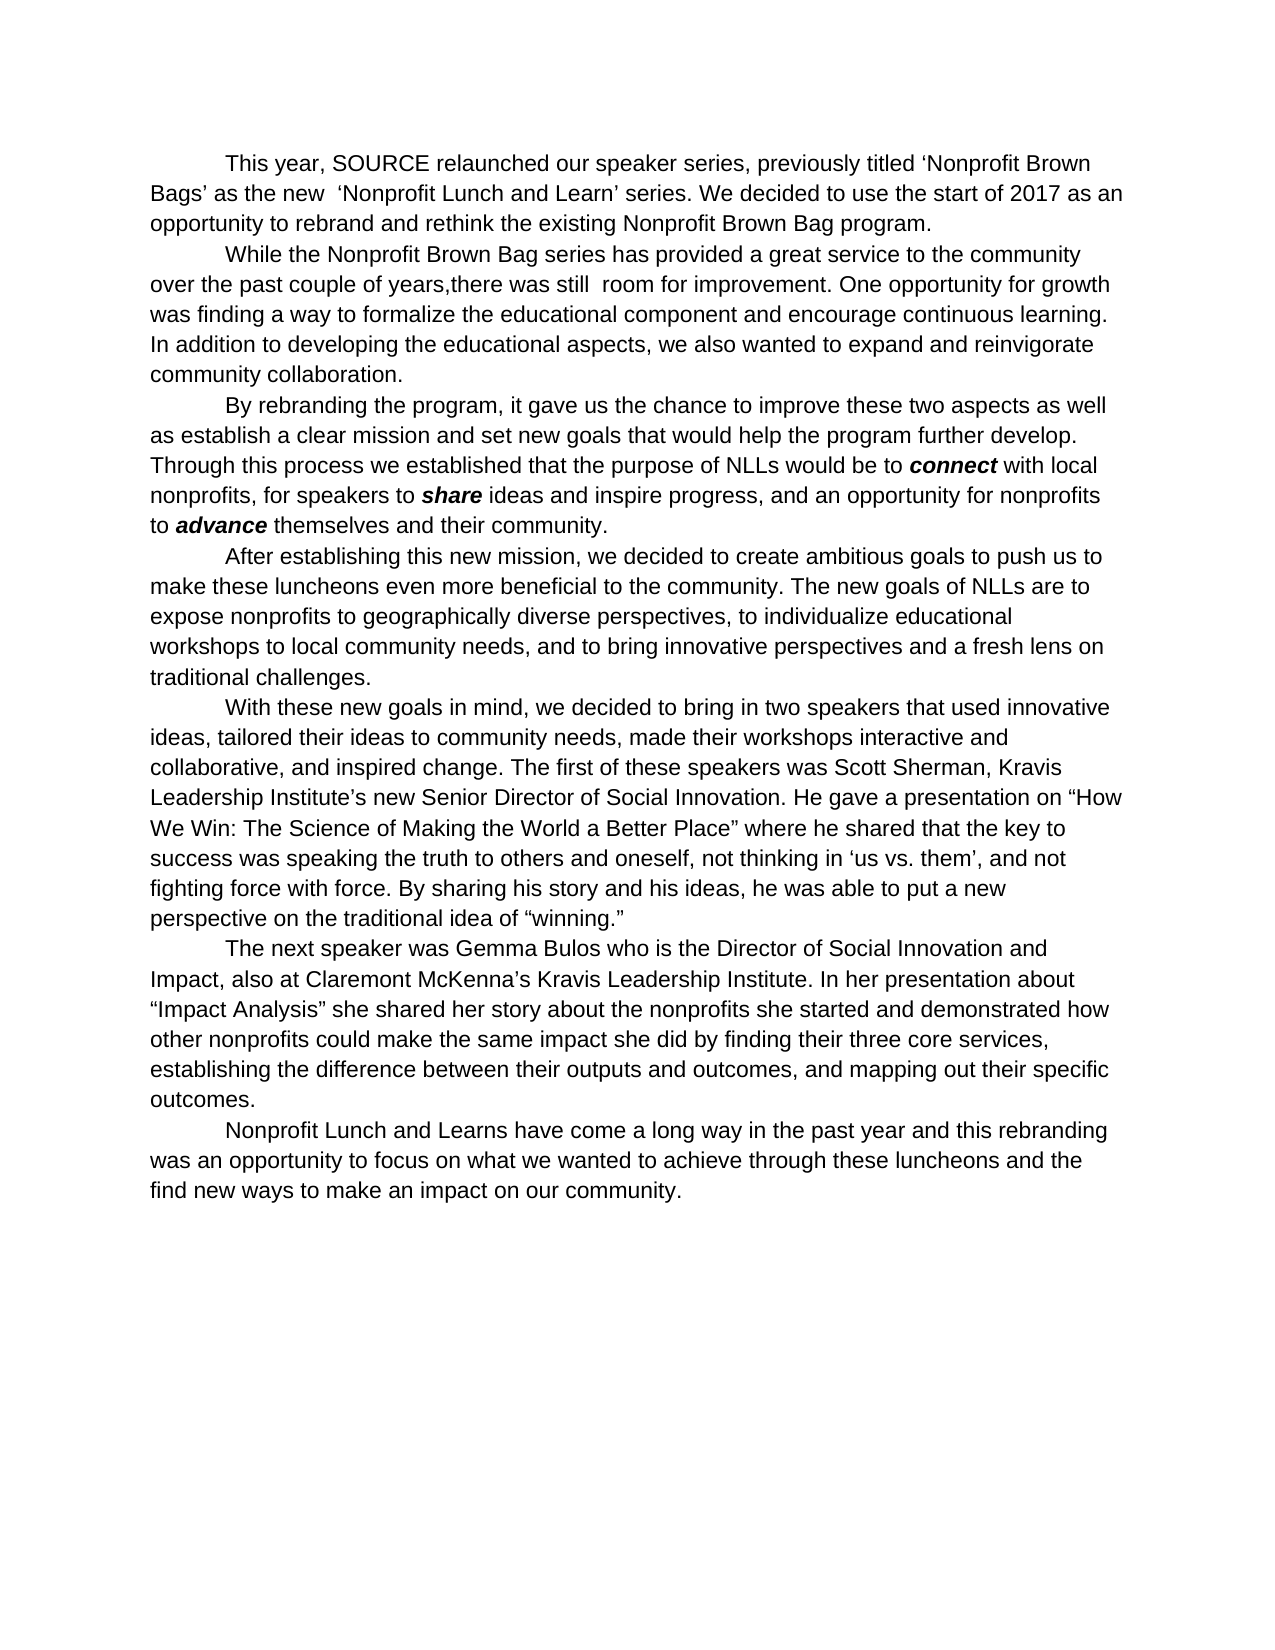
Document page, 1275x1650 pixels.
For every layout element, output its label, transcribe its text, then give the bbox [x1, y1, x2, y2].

text Nonprofit Lunch and Learns have come a long way in the past year and this rebranding was an opportunity to focus on what we wanted to achieve through these luncheons and the find new ways to make an impact on our community. [150, 1117, 1125, 1203]
text This year, SOURCE relaunched our speaker series, previously titled ‘Nonprofit Brown Bags’ as the new ‘Nonprofit Lunch and Learn’ series. We decided to use the start of 2017 as an opportunity to rebrand and rethink the existing Nonprofit Brown Bag program. [150, 150, 1125, 237]
text With these new goals in mind, we decided to bring in two speakers that used innovative ideas, tailored their ideas to community needs, made their workshops interactive and collaborative, and inspired change. The first of these speakers was Scott Sherman, Kravis Leadership Institute’s new Senior Director of Social Innovation. He gave a presentation on “How We Win: The Science of Making the World a Better Place” where he shared that the key to success was speaking the truth to others and oneself, not thinking in ‘us vs. them’, and not fighting force with force. By sharing his story and his ideas, he was able to put a new perspective on the traditional idea of “winning.” [150, 694, 1125, 932]
text By rebranding the program, it gave us the chance to improve these two aspects as well as establish a clear mission and set new goals that would help the program further develop. Through this process we established that the purpose of NLLs would be to connect with local nonprofits, for speakers to share ideas and inspire progress, and an opportunity for nonprofits to advance themselves and their community. [150, 392, 1125, 539]
text The next speaker was Gemma Bulos who is the Director of Social Innovation and Impact, also at Claremont McKenna’s Kravis Leadership Institute. In her presentation about “Impact Analysis” she shared her story about the nonprofits she started and demonstrated how other nonprofits could make the same impact she did by finding their three core services, establishing the difference between their outputs and outcomes, and mapping out their specific outcomes. [150, 935, 1125, 1113]
text After establishing this new mission, we decided to create ambitious goals to push us to make these luncheons even more beneficial to the community. The new goals of NLLs are to expose nonprofits to geographically diverse perspectives, to individualize educational workshops to local community needs, and to bring innovative perspectives and a fresh lens on traditional challenges. [150, 543, 1125, 690]
text While the Nonprofit Brown Bag series has provided a great service to the community over the past couple of years,there was still room for improvement. One opportunity for growth was finding a way to formalize the educational component and encourage continuous learning. In addition to developing the educational aspects, we also wanted to expand and reinvigorate community collaboration. [150, 241, 1125, 388]
